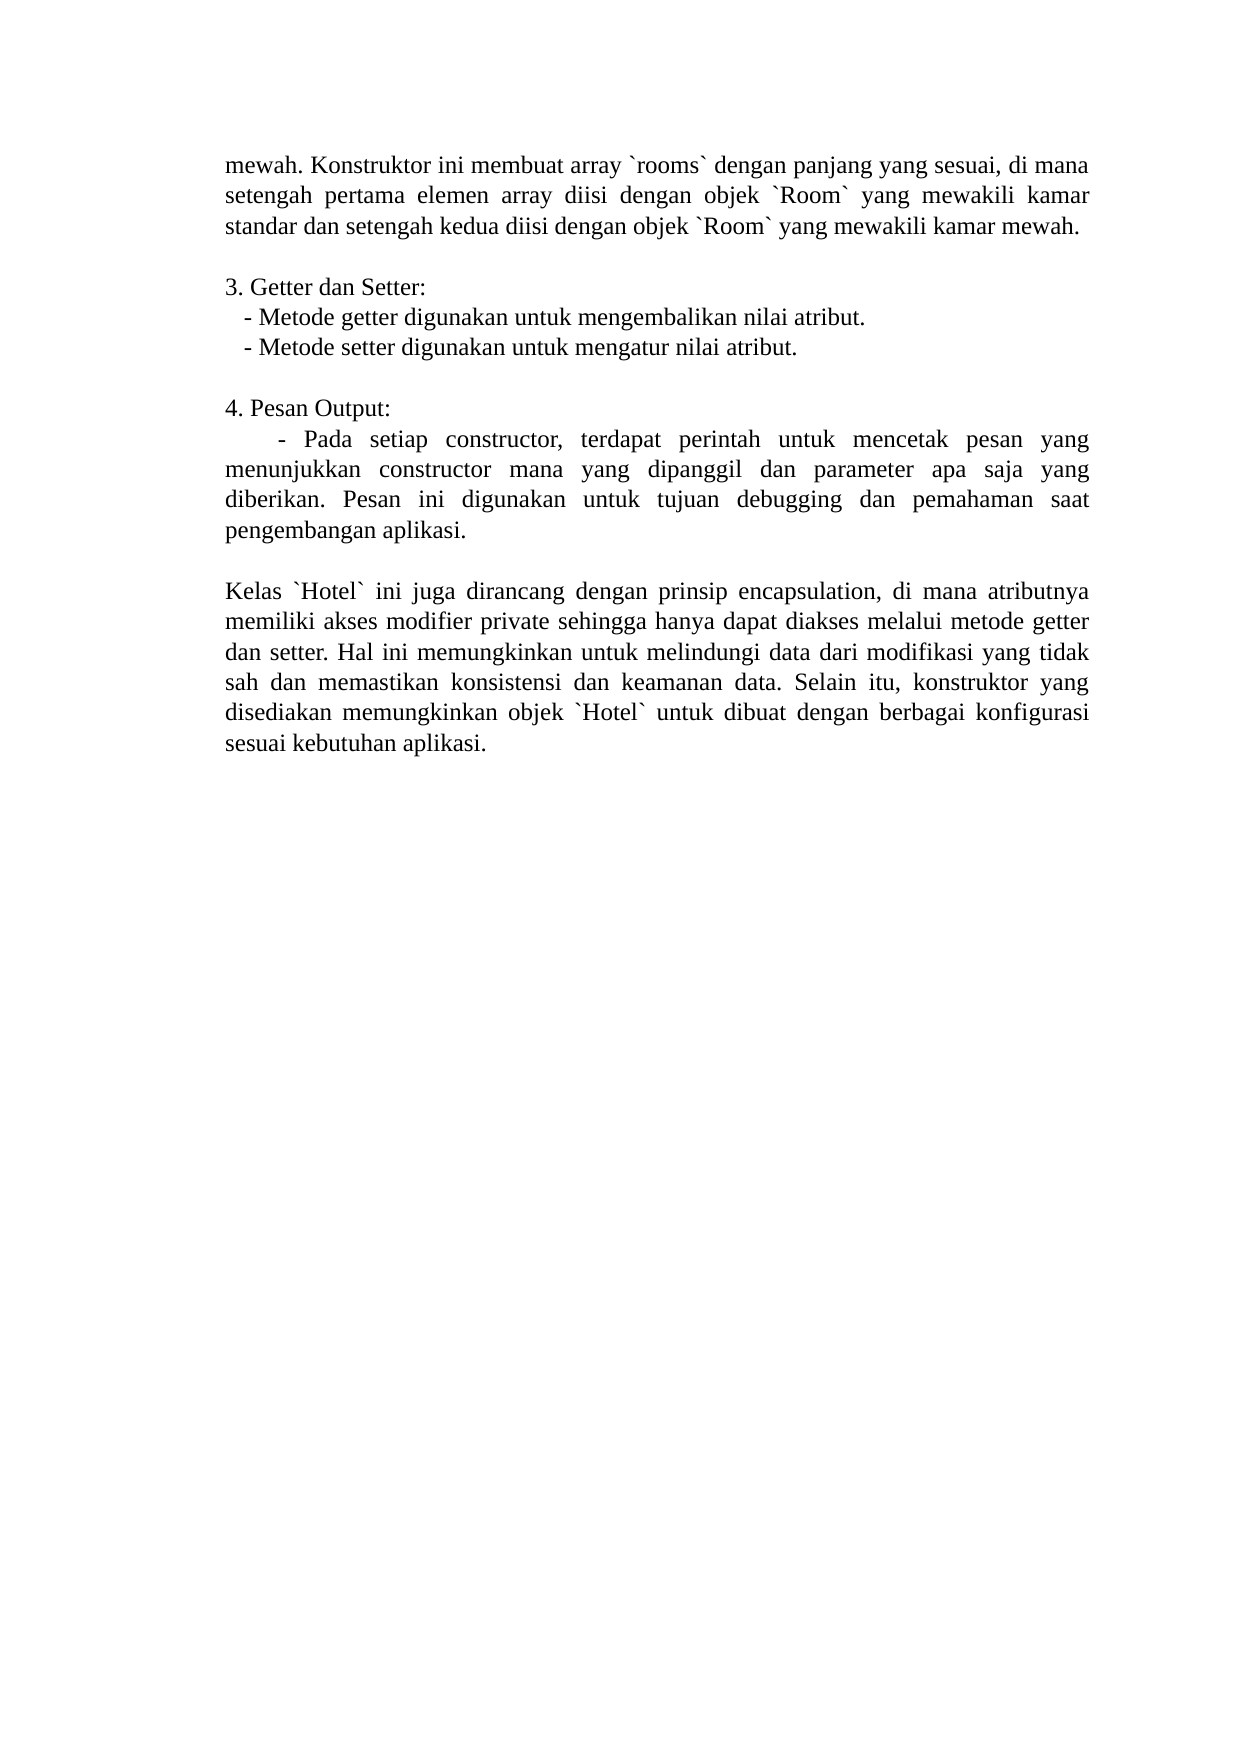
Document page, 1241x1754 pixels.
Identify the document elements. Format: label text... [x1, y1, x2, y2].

list 4. Pesan Output: [225, 393, 1090, 422]
list Kelas `Hotel` ini juga dirancang dengan prinsip encapsulation, di mana atributnya memiliki akses modifier private sehingga hanya dapat diakses melalui metode getter dan setter. Hal ini memungkinkan untuk melindungi data dari modifikasi yang tidak sah dan memastikan konsistensi dan keamanan data. Selain itu, konstruktor yang disediakan memungkinkan objek `Hotel` untuk dibuat dengan berbagai konfigurasi sesuai kebutuhan aplikasi. [225, 576, 1090, 757]
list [225, 150, 1090, 239]
list 3. Getter dan Setter: [225, 272, 1090, 300]
list - Metode setter digunakan untuk mengatur nilai atribut. [225, 332, 1090, 361]
list - Metode getter digunakan untuk mengembalikan nilai atribut. [225, 302, 1090, 331]
list - Pada setiap constructor, terdapat perintah untuk mencetak pesan yang menunjukkan constructor mana yang dipanggil dan parameter apa saja yang diberikan. Pesan ini digunakan untuk tujuan debugging dan pemahaman saat pengembangan aplikasi. [225, 424, 1090, 544]
